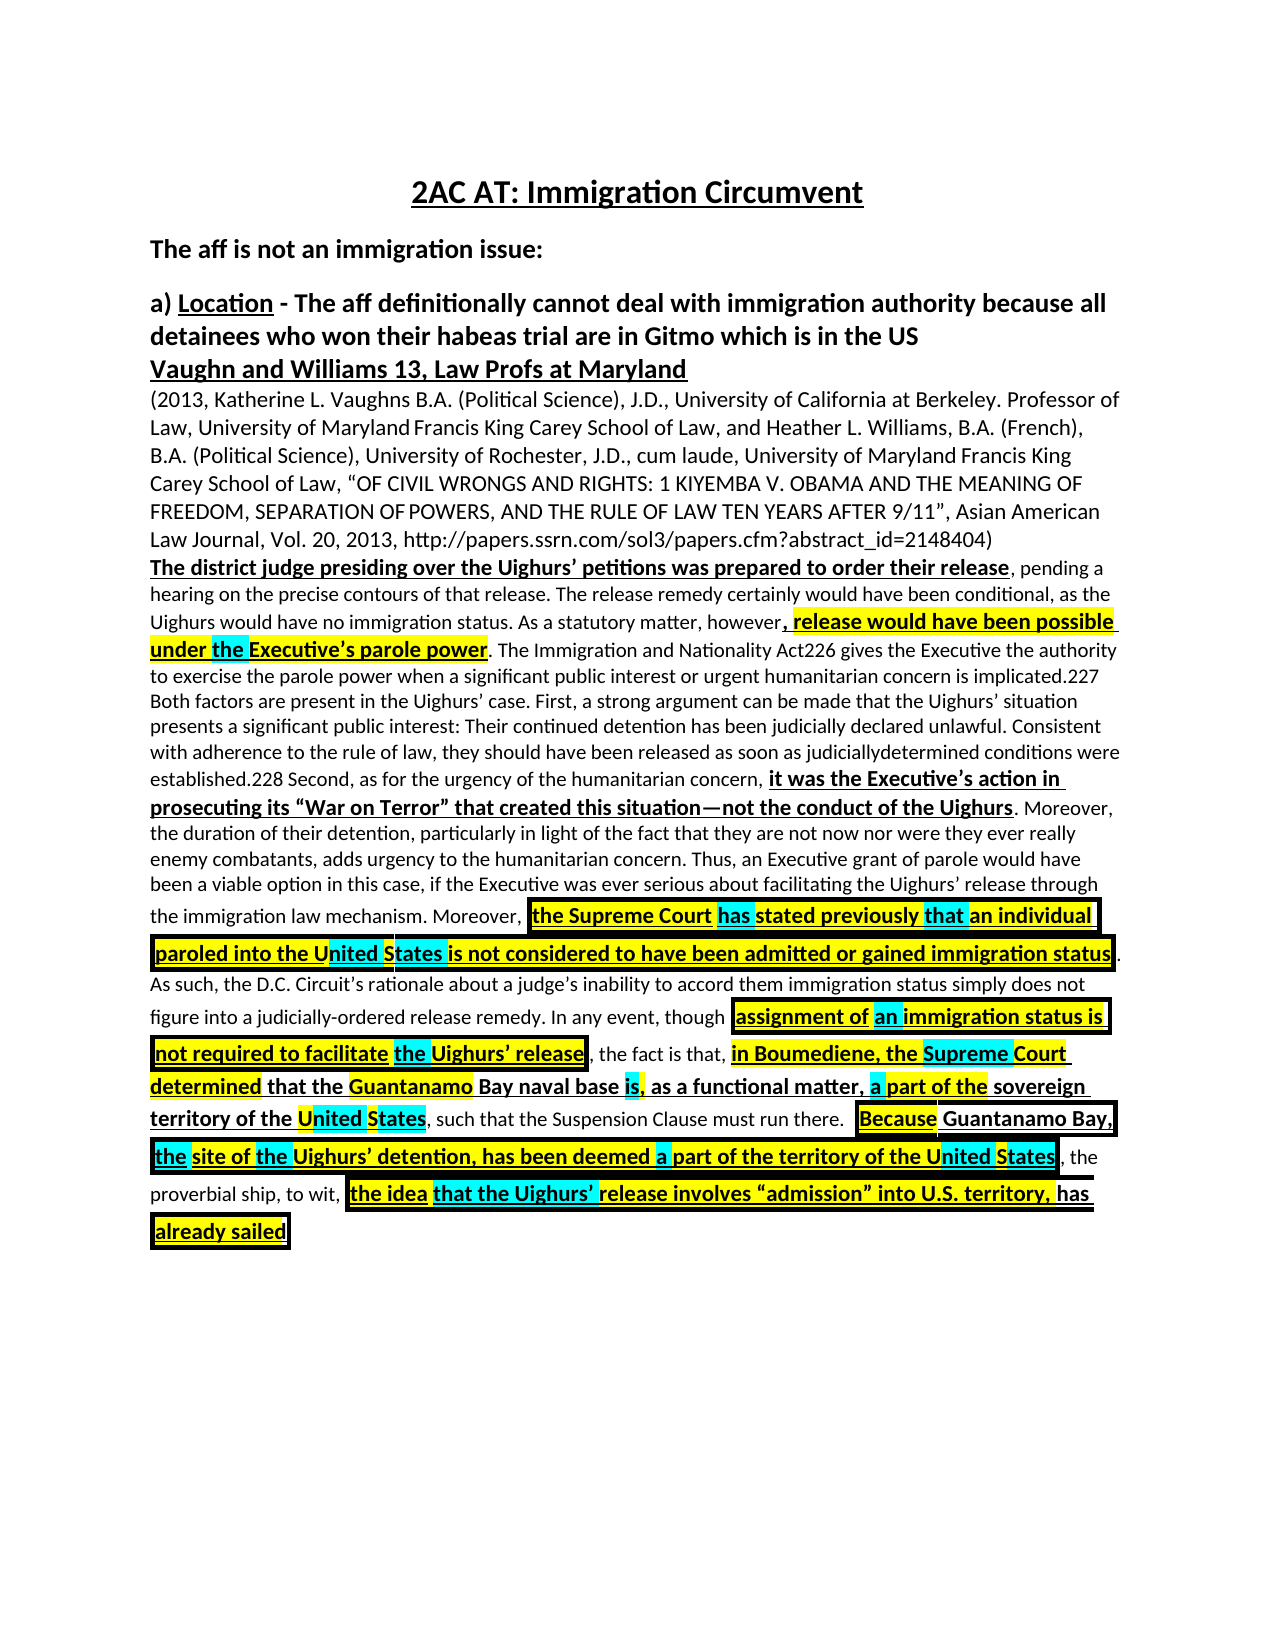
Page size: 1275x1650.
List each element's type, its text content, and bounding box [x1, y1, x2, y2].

text 2AC AT: Immigration Circumvent [150, 171, 1125, 212]
text The district judge presiding over the Uighurs’ petitions was prepared to order their release, pending a hearing on the precise contours of that release. The release remedy certainly would have been conditional, as the Uighurs would have no immigration status. As a statutory matter, however, release would have been possible under the Executive’s parole power. The Immigration and Nationality Act226 gives the Executive the authority to exercise the parole power when a significant public interest or urgent humanitarian concern is implicated.227 Both factors are present in the Uighurs’ case. First, a strong argument can be made that the Uighurs’ situation presents a significant public interest: Their continued detention has been judicially declared unlawful. Consistent with adherence to the rule of law, they should have been released as soon as judiciallydetermined conditions were established.228 Second, as for the urgency of the humanitarian concern, it was the Executive’s action in prosecuting its “War on Terror” that created this situation—not the conduct of the Uighurs. Moreover, the duration of their detention, particularly in light of the fact that they are not now nor were they ever really enemy combatants, adds urgency to the humanitarian concern. Thus, an Executive grant of parole would have been a viable option in this case, if the Executive was ever serious about facilitating the Uighurs’ release through the immigration law mechanism. Moreover, the Supreme Court has stated previously that an individual paroled into the United States is not considered to have been admitted or gained immigration status. As such, the D.C. Circuit’s rationale about a judge’s inability to accord them immigration status simply does not figure into a judicially-ordered release remedy. In any event, though assignment of an immigration status is not required to facilitate the Uighurs’ release, the fact is that, in Boumediene, the Supreme Court determined that the Guantanamo Bay naval base is, as a functional matter, a part of the sovereign territory of the United States, such that the Suspension Clause must run there. Because Guantanamo Bay, the site of the Uighurs’ detention, has been deemed a part of the territory of the United States, the proverbial ship, to wit, the idea that the Uighurs’ release involves “admission” into U.S. territory, has already sailed [150, 553, 1125, 1249]
text a) Location - The aff definitionally cannot deal with immigration authority because all detainees who won their habeas trial are in Gitmo which is in the US [150, 286, 1125, 352]
text The aff is not an immigration issue: [150, 232, 1125, 265]
text Vaughn and Williams 13, Law Profs at Maryland [150, 352, 1125, 385]
text (2013, Katherine L. Vaughns B.A. (Political Science), J.D., University of California at Berkeley. Professor of Law, University of Maryland Francis King Carey School of Law, and Heather L. Williams, B.A. (French), B.A. (Political Science), University of Rochester, J.D., cum laude, University of Maryland Francis King Carey School of Law, “OF CIVIL WRONGS AND RIGHTS: 1 KIYEMBA V. OBAMA AND THE MEANING OF FREEDOM, SEPARATION OF POWERS, AND THE RULE OF LAW TEN YEARS AFTER 9/11”, Asian American Law Journal, Vol. 20, 2013, http://papers.ssrn.com/sol3/papers.cfm?abstract_id=2148404) [150, 385, 1125, 553]
